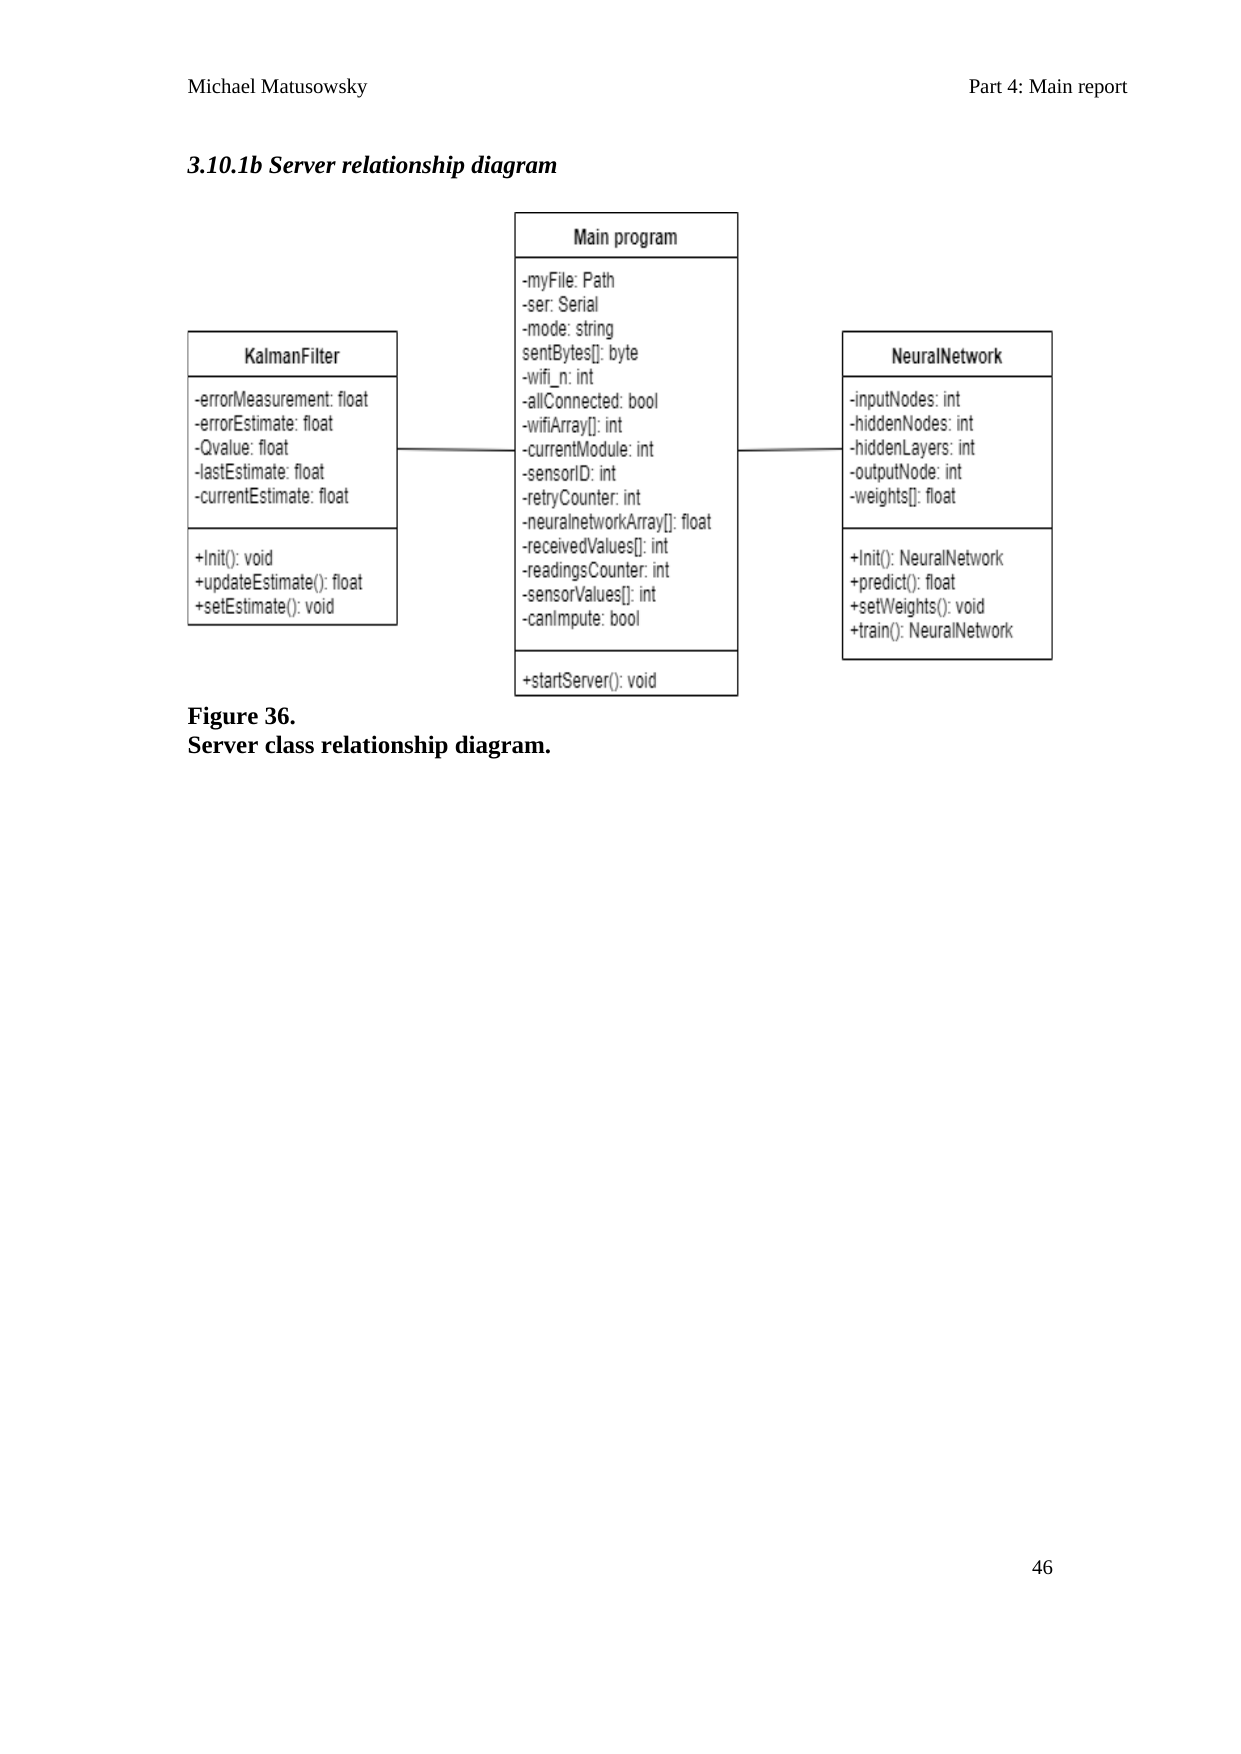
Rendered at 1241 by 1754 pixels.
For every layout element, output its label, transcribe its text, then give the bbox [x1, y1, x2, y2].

picture [187, 212, 1053, 702]
text Figure 36. [187, 702, 1053, 730]
text Server class relationship diagram. [187, 730, 1053, 759]
text 3.10.1b Server relationship diagram [187, 150, 1053, 179]
